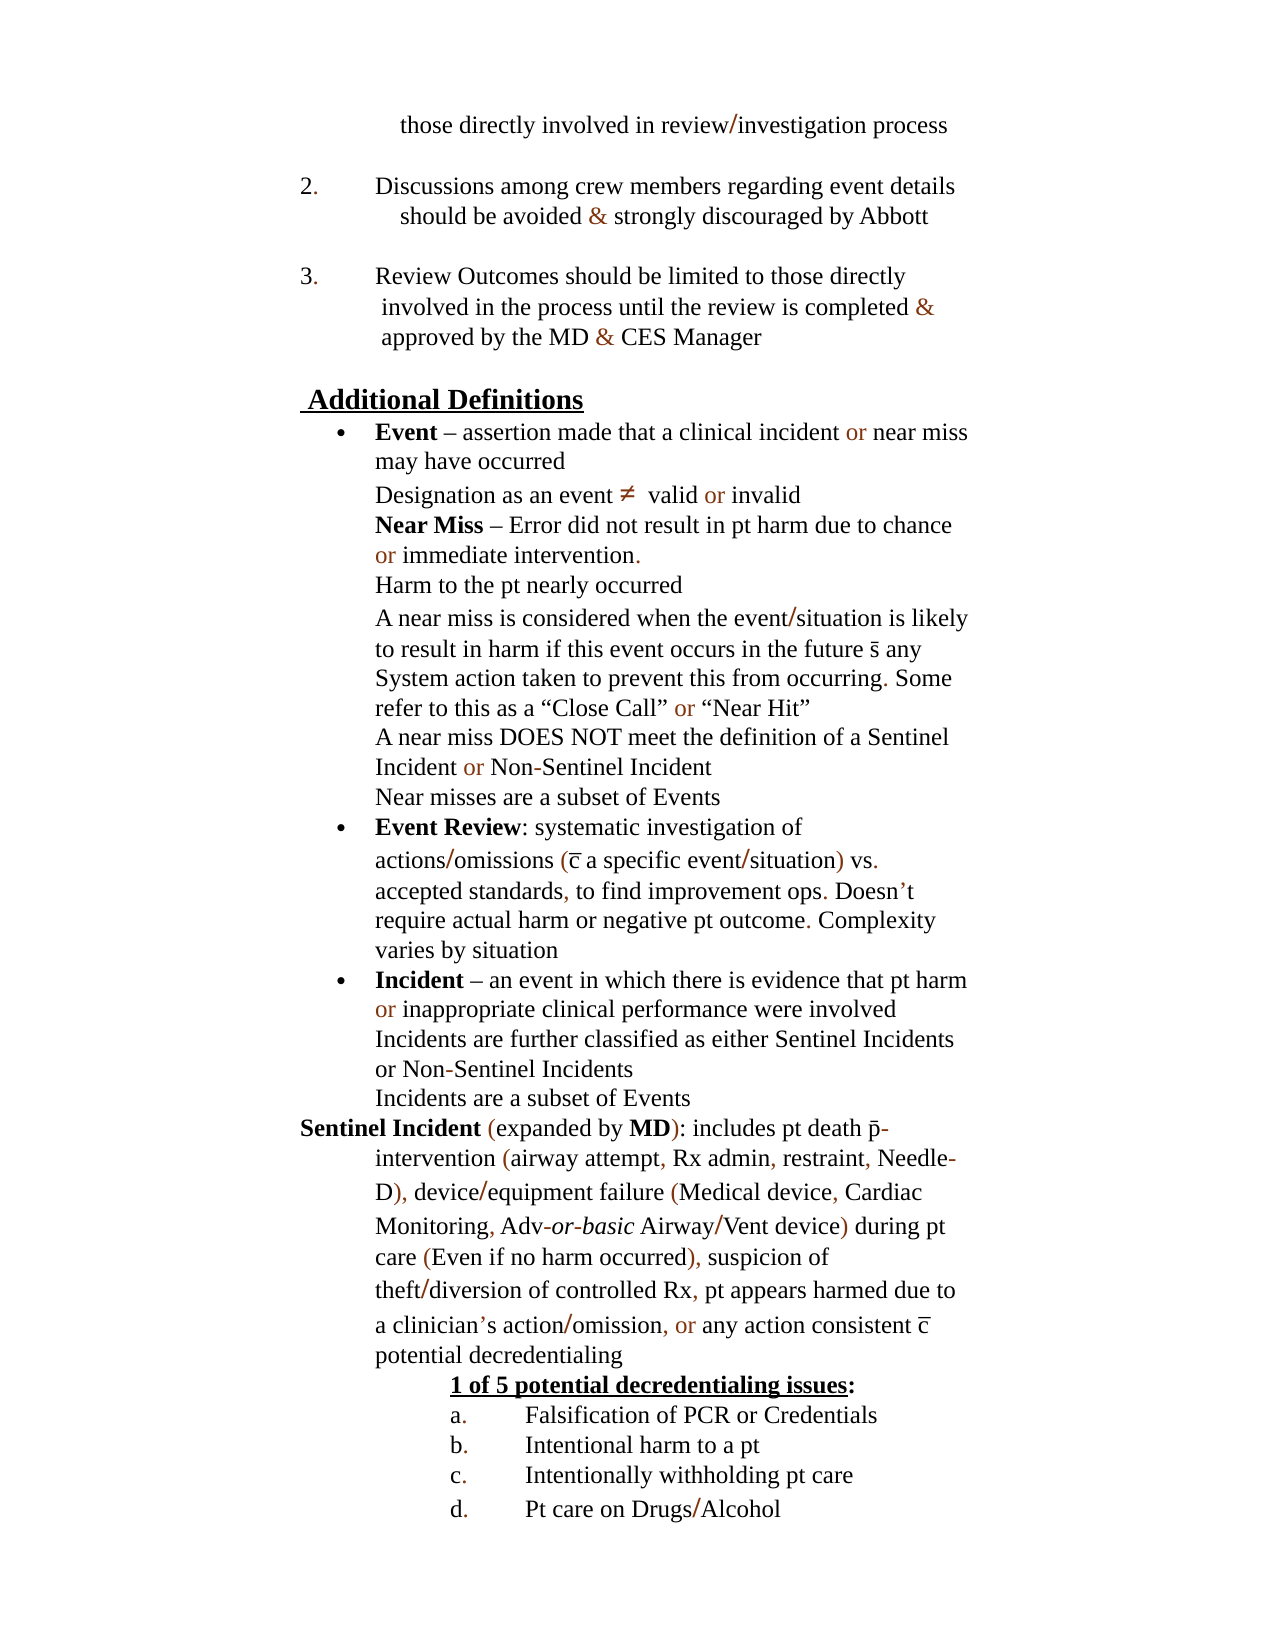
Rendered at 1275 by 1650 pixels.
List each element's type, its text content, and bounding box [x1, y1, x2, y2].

list Event – assertion made that a clinical incident or near miss may have occurred [337, 417, 969, 475]
list Designation as an event ≠ valid or invalid [375, 476, 969, 509]
text 2. Discussions among crew members regarding event details [300, 171, 969, 200]
text c. Intentionally withholding pt care [376, 1461, 969, 1489]
list Event Review: systematic investigation of actions/omissions (c̅ a specific event/situation) vs. accepted standards, to find improvement ops. Doesn’t require actual harm or negative pt outcome. Complexity varies by situation [337, 812, 969, 964]
list A near miss is considered when the event/situation is likely to result in harm if this event occurs in the future s̄ any System action taken to prevent this from occurring. Some refer to this as a “Close Call” or “Near Hit” [375, 599, 969, 722]
text b. Intentional harm to a pt [376, 1430, 969, 1459]
text approved by the MD & CES Manager [300, 322, 969, 350]
text those directly involved in review/investigation process [300, 106, 969, 139]
list Incidents are further classified as either Sentinel Incidents or Non-Sentinel Incidents [375, 1024, 969, 1082]
list Near misses are a subset of Events [375, 782, 969, 810]
list A near miss DOES NOT meet the definition of a Sentinel Incident or Non-Sentinel Incident [375, 722, 969, 781]
text should be avoided & strongly discouraged by Abbott [300, 201, 969, 230]
text involved in the process until the review is completed & [300, 292, 969, 320]
text d. Pt care on Drugs/Alcohol [376, 1491, 969, 1524]
text Sentinel Incident (expanded by MD): includes pt death p̄-intervention (airway attempt, Rx admin, restraint, Needle-D), device/equipment failure (Medical device, Cardiac Monitoring, Adv-or-basic Airway/Vent device) during pt care (Even if no harm occurred), suspicion of theft/diversion of controlled Rx, pt appears harmed due to a clinician’s action/omission, or any action consistent c̅ potential decredentialing [300, 1113, 969, 1369]
list Near Miss – Error did not result in pt harm due to chance or immediate intervention. [375, 511, 969, 569]
list Harm to the pt nearly occurred [375, 570, 969, 598]
list Incidents are a subset of Events [375, 1083, 969, 1112]
text 1 of 5 potential decredentialing issues: [375, 1370, 969, 1399]
text a. Falsification of PCR or Credentials [376, 1400, 969, 1429]
text 3. Review Outcomes should be limited to those directly [300, 261, 969, 290]
list Incident – an event in which there is evidence that pt harm or inappropriate clinical performance were involved [337, 965, 969, 1023]
text Additional Definitions [300, 382, 969, 415]
